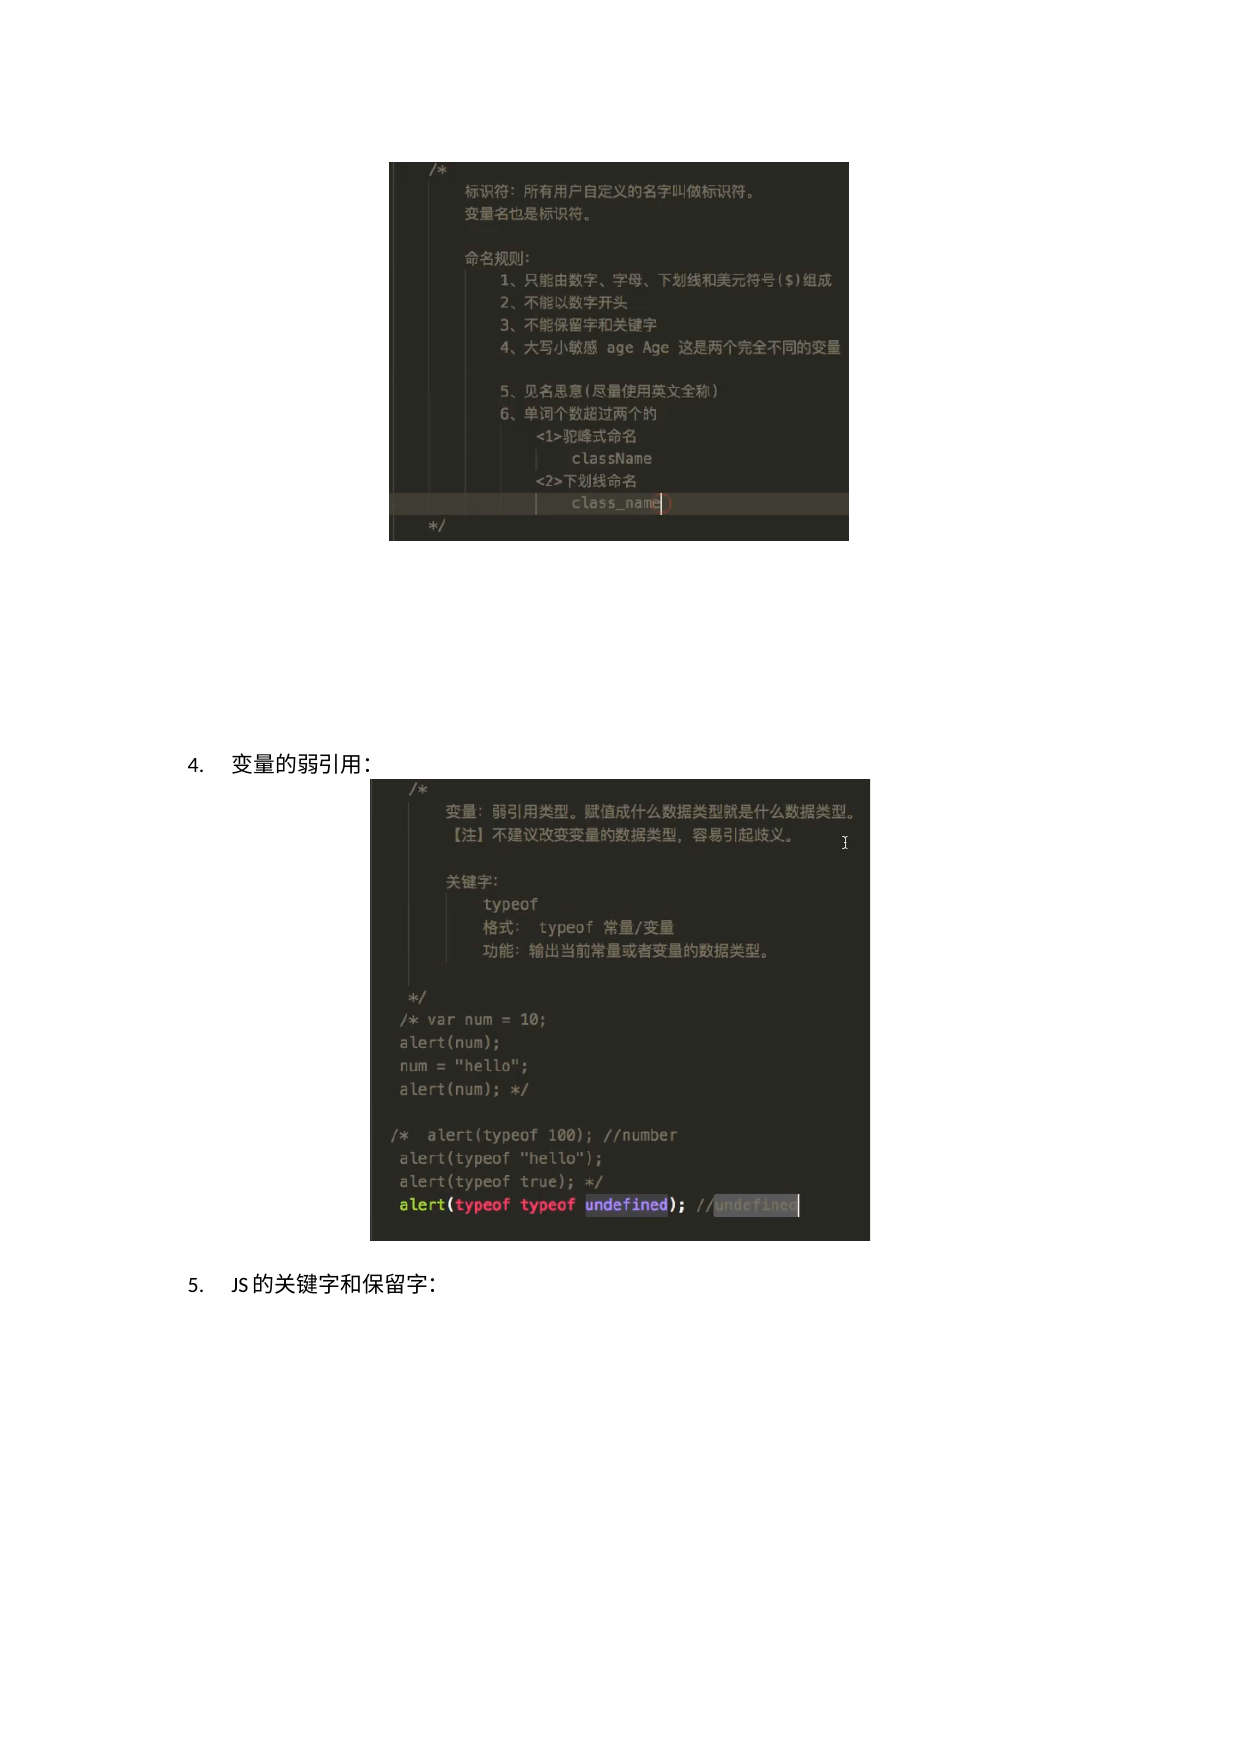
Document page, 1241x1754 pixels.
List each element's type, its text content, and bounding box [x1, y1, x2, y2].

picture [370, 779, 871, 1241]
picture [388, 162, 853, 542]
list JS的关键字和保留字： [187, 1267, 1053, 1299]
list 变量的弱引用： [187, 747, 1053, 779]
